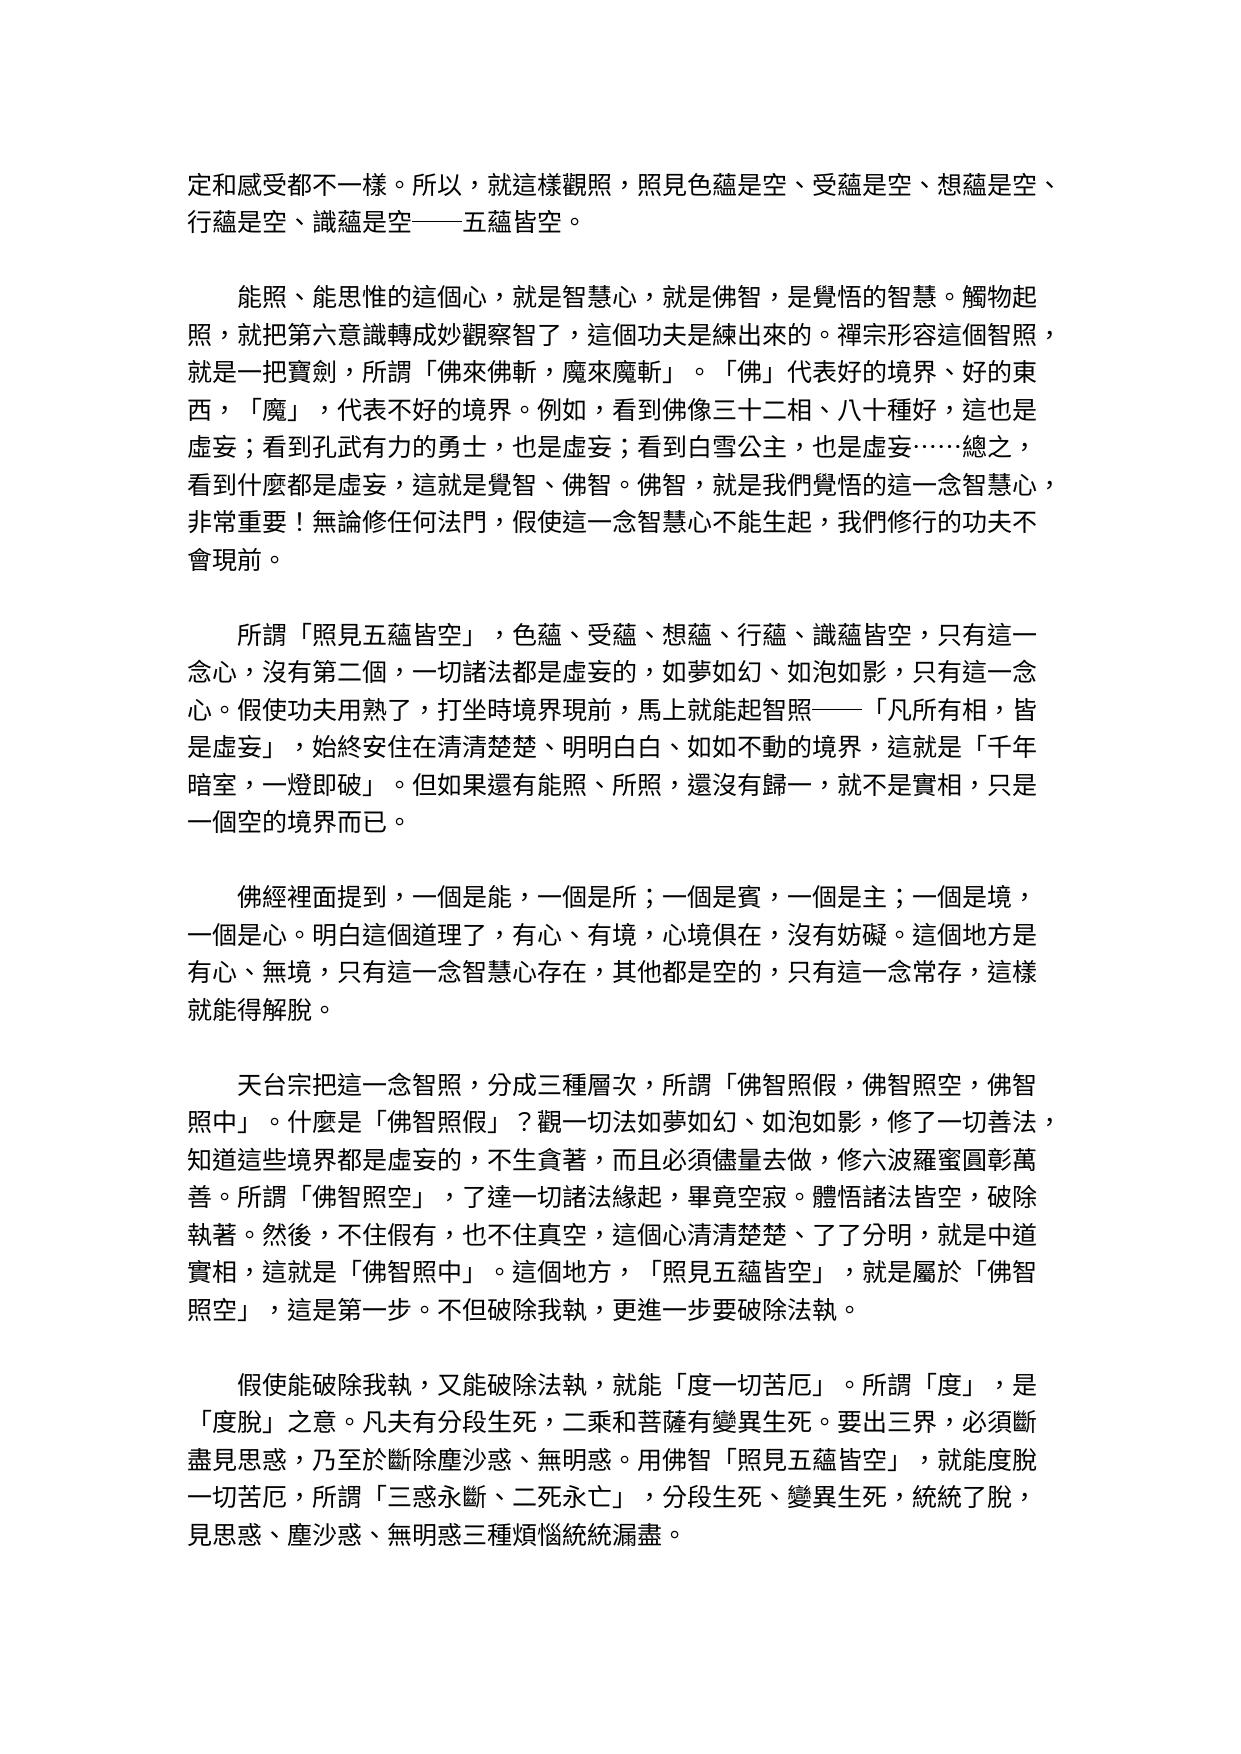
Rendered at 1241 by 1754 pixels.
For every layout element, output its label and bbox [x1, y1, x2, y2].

text [187, 164, 1053, 1552]
